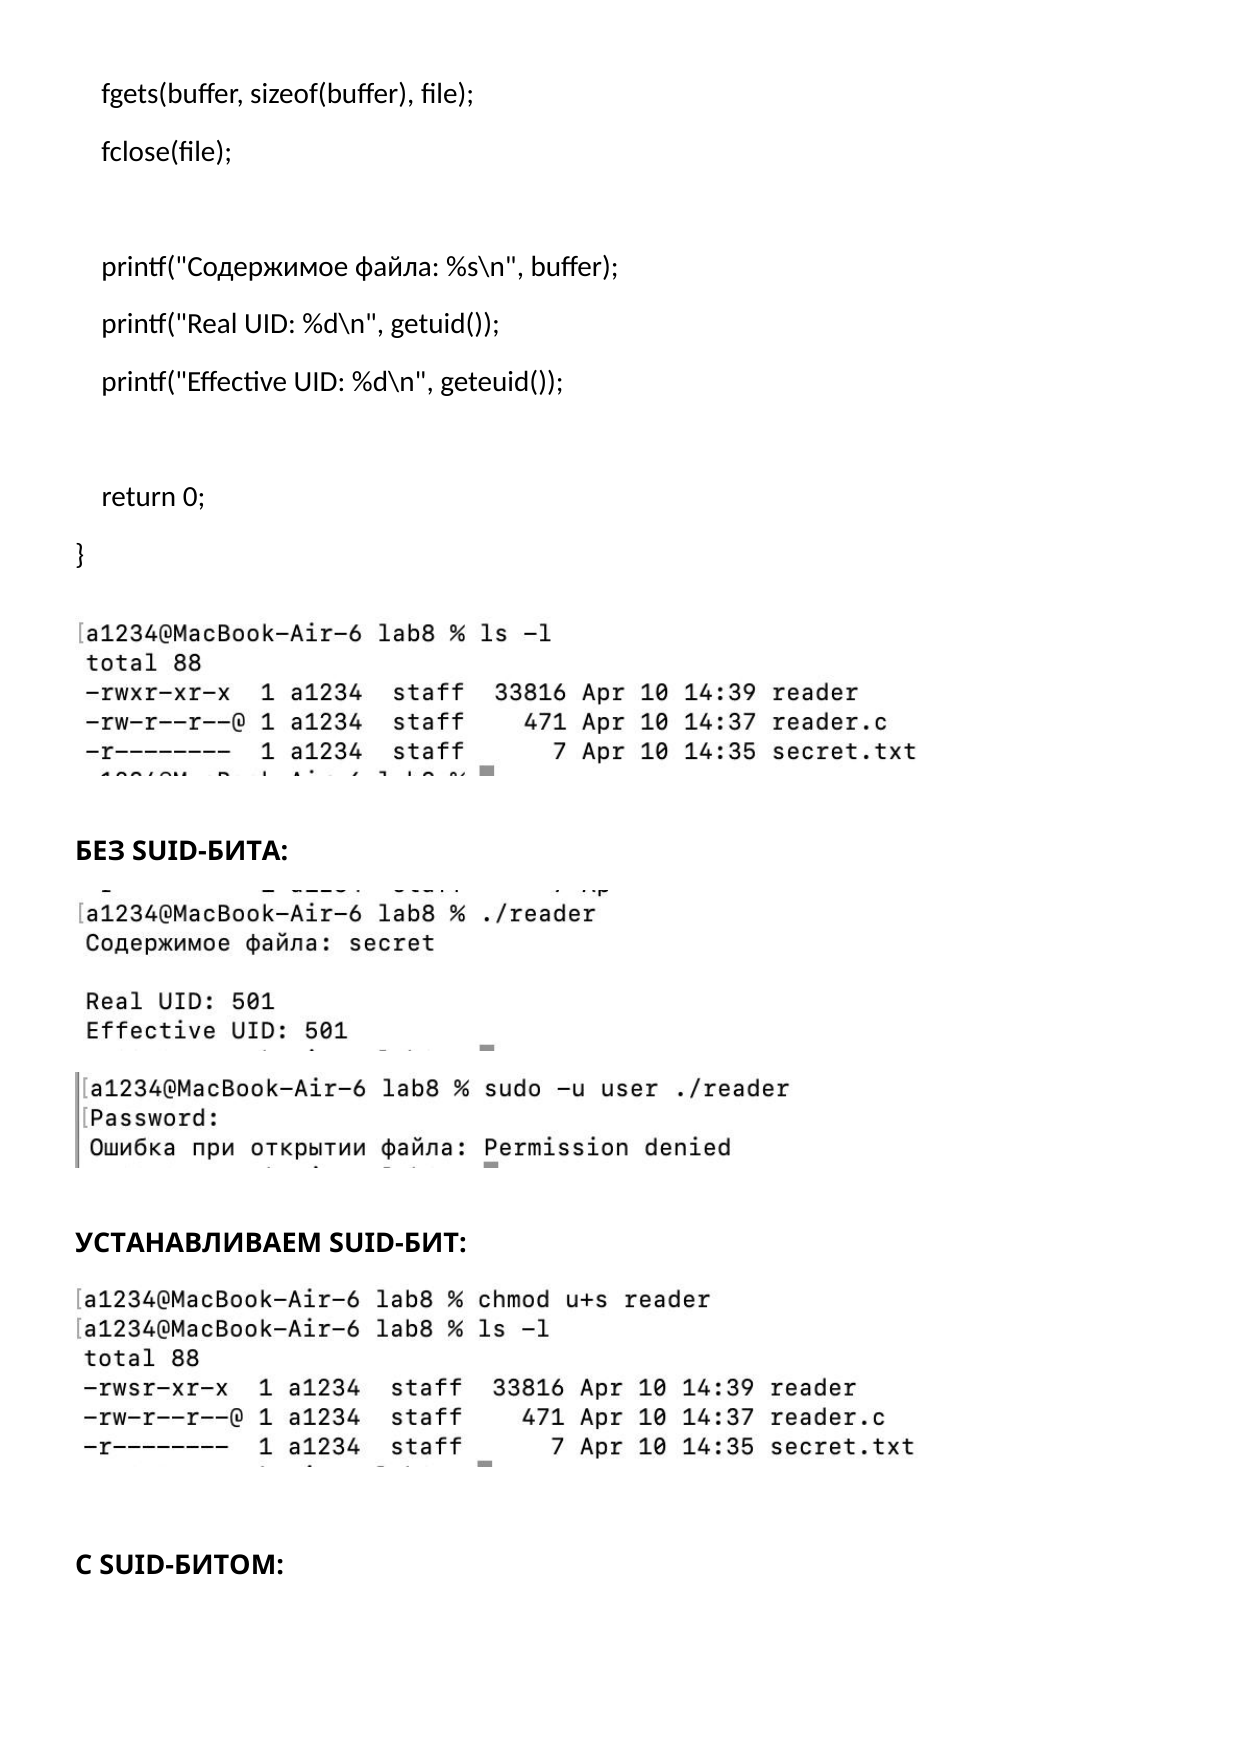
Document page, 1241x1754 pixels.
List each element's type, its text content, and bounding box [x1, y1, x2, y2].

picture [75, 1072, 809, 1168]
text printf("Содержимое файла: %s\n", buffer); [75, 248, 1165, 283]
picture [75, 1283, 926, 1467]
text БЕЗ SUID-БИТА: [75, 831, 1165, 868]
text return 0; [75, 478, 1165, 514]
text fgets(buffer, sizeof(buffer), file); [75, 75, 1165, 111]
text УСТАНАВЛИВАЕМ SUID-БИТ: [75, 1224, 1165, 1261]
picture [75, 890, 609, 1051]
text printf("Real UID: %d\n", getuid()); [75, 305, 1165, 341]
text С SUID-БИТОМ: [75, 1545, 1165, 1582]
text printf("Effective UID: %d\n", geteuid()); [75, 363, 1165, 399]
picture [75, 616, 930, 776]
text fclose(file); [75, 133, 1165, 168]
